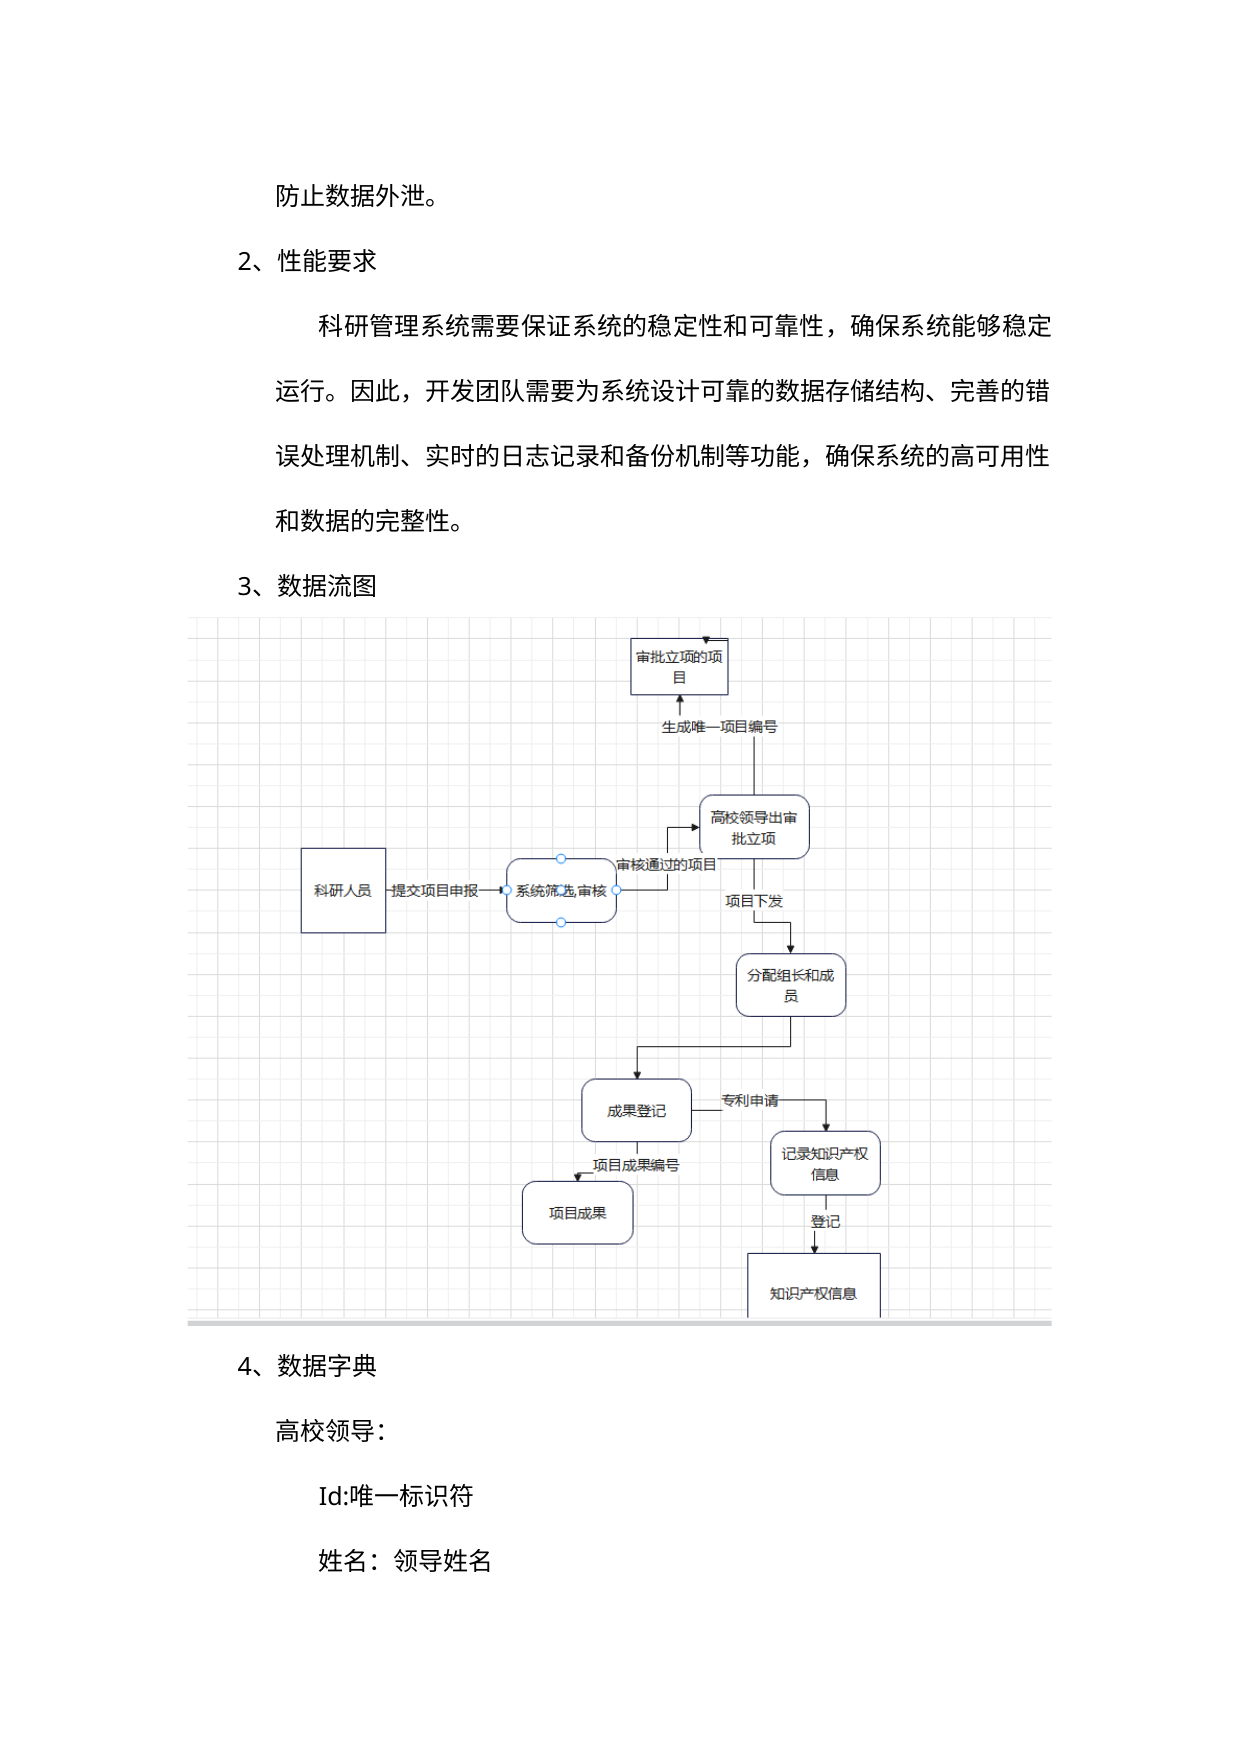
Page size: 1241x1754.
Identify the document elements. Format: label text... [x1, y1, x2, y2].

text 4、数据字典 [187, 1332, 1053, 1397]
text 防止数据外泄。 [231, 162, 1053, 227]
text 科研管理系统需要保证系统的稳定性和可靠性，确保系统能够稳定运行。因此，开发团队需要为系统设计可靠的数据存储结构、完善的错误处理机制、实时的日志记录和备份机制等功能，确保系统的高可用性和数据的完整性。 [275, 292, 1053, 552]
text 3、数据流图 [187, 552, 1053, 617]
text 姓名：领导姓名 [231, 1527, 1053, 1592]
text 高校领导： [231, 1397, 1053, 1462]
text Id:唯一标识符 [231, 1462, 1053, 1527]
text 2、性能要求 [187, 227, 1053, 292]
picture [187, 617, 1052, 1326]
